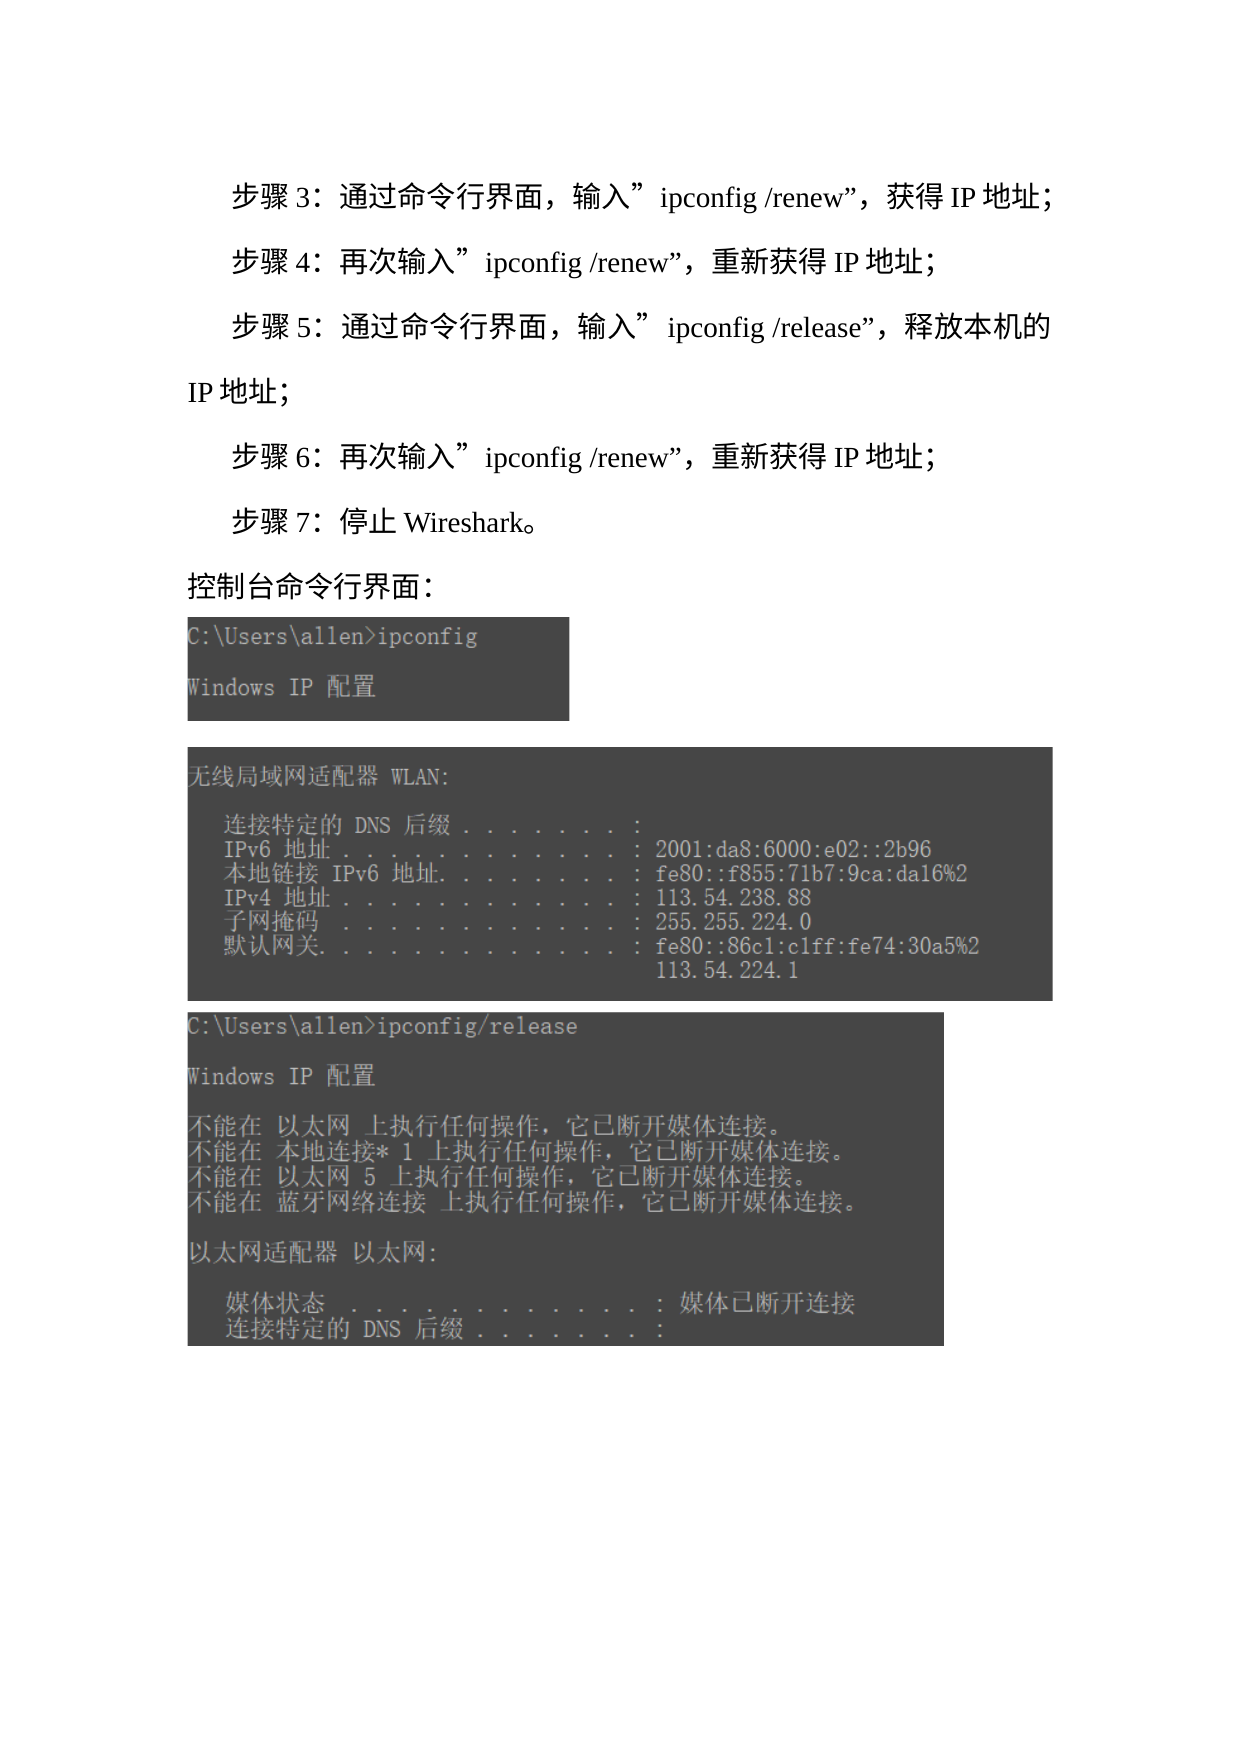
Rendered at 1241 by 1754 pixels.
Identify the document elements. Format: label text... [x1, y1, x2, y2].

picture [187, 617, 570, 721]
text 控制台命令行界面： [187, 552, 1053, 617]
picture [187, 747, 1053, 1001]
picture [187, 1007, 944, 1346]
text 步骤3：通过命令行界面，输入”ipconfig /renew”，获得IP地址； [187, 162, 1053, 227]
text 步骤4：再次输入”ipconfig /renew”，重新获得IP地址； [187, 227, 1053, 292]
text 步骤5：通过命令行界面，输入”ipconfig /release”，释放本机的IP地址； [187, 292, 1053, 422]
text 步骤7：停止Wireshark。 [187, 487, 1053, 552]
text 步骤6：再次输入”ipconfig /renew”，重新获得IP地址； [187, 422, 1053, 487]
